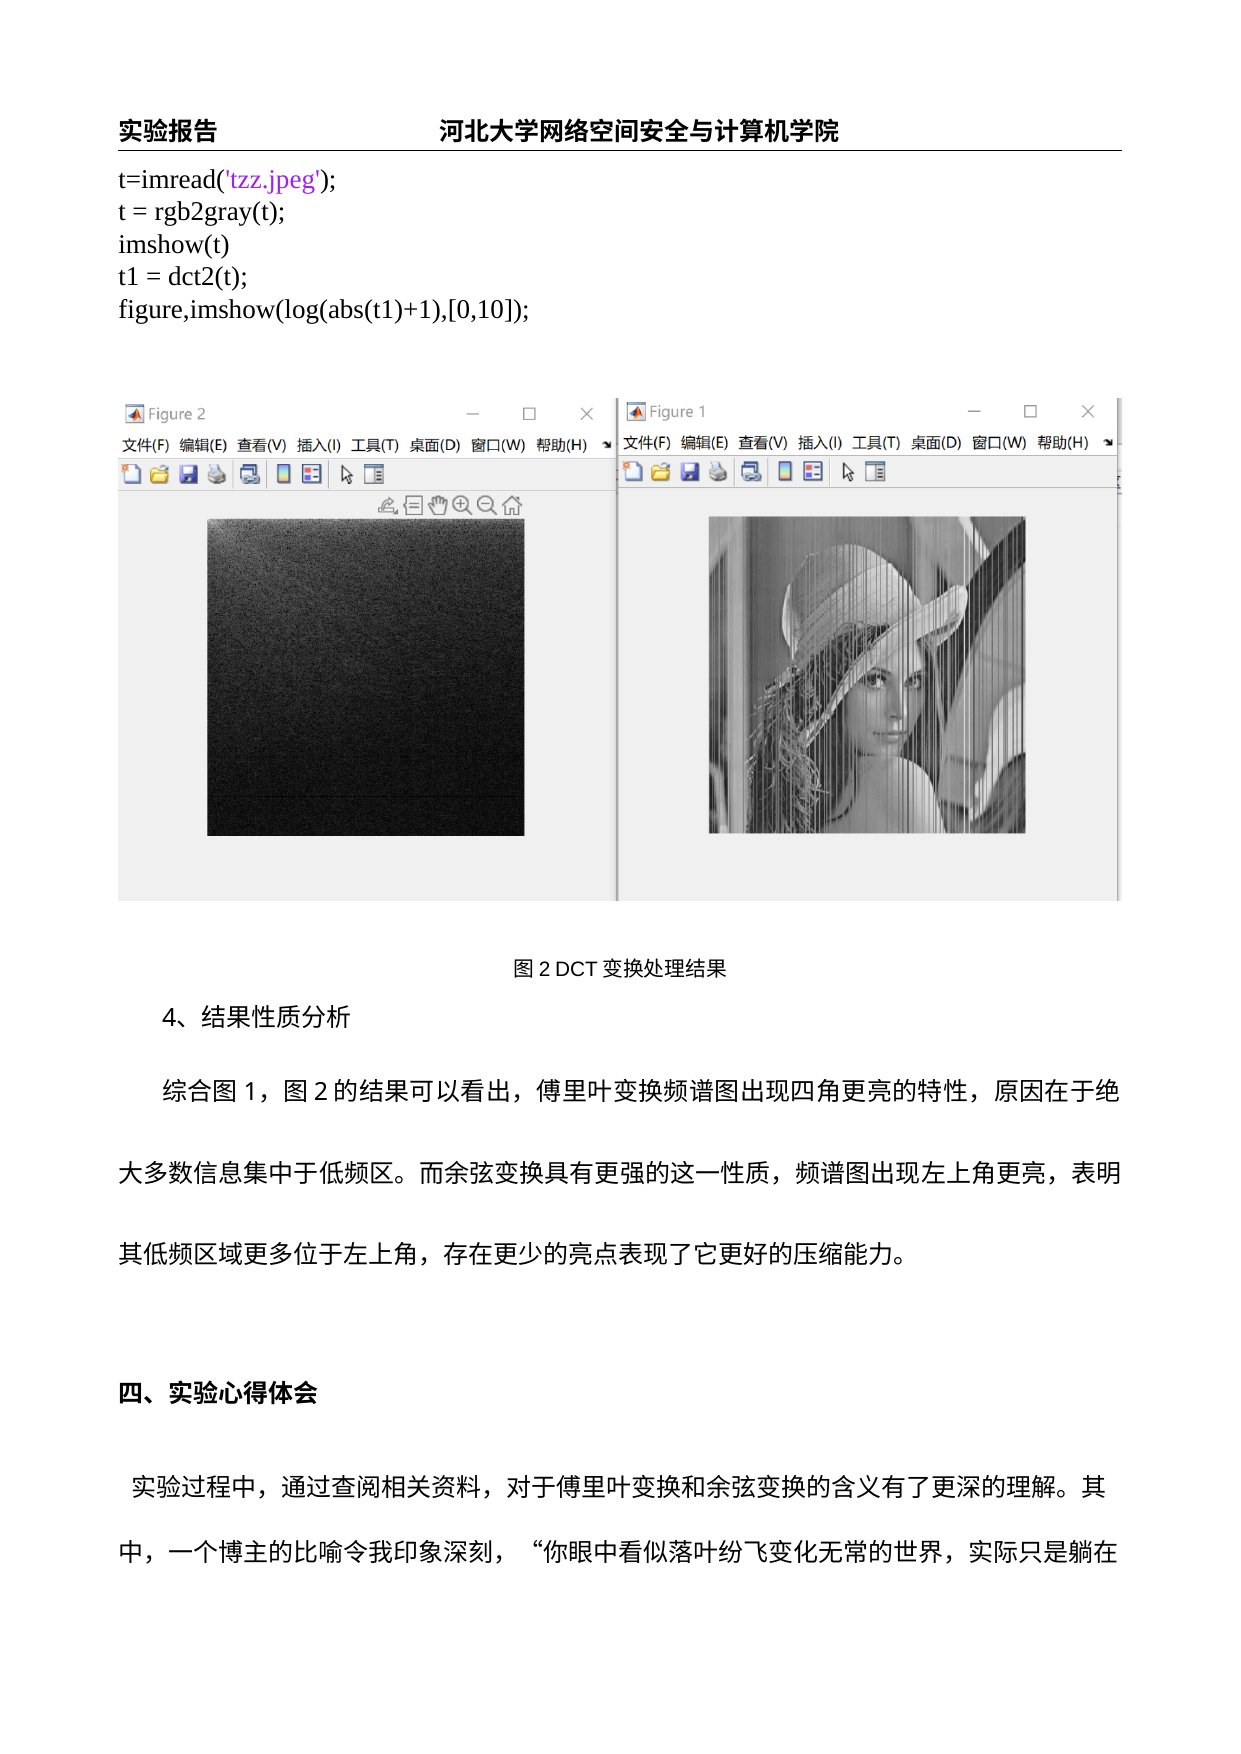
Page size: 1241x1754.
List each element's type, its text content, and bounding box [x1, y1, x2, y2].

text t = rgb2gray(t); [118, 195, 1122, 227]
text figure,imshow(log(abs(t1)+1),[0,10]); [118, 292, 1122, 325]
text imshow(t) [118, 227, 1122, 260]
text 综合图1，图2的结果可以看出，傅里叶变换频谱图出现四角更亮的特性，原因在于绝大多数信息集中于低频区。而余弦变换具有更强的这一性质，频谱图出现左上角更亮，表明其低频区域更多位于左上角，存在更少的亮点表现了它更好的压缩能力。 [118, 1057, 1122, 1285]
text t1 = dct2(t); [118, 260, 1122, 292]
text 4、结果性质分析 [118, 983, 1122, 1048]
picture [118, 398, 1123, 901]
text 图 2 DCT变换处理结果 [118, 951, 1122, 983]
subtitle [118, 1453, 1122, 1583]
text t=imread('tzz.jpeg'); [118, 162, 1122, 195]
text 四、实验心得体会 [118, 1359, 1122, 1424]
